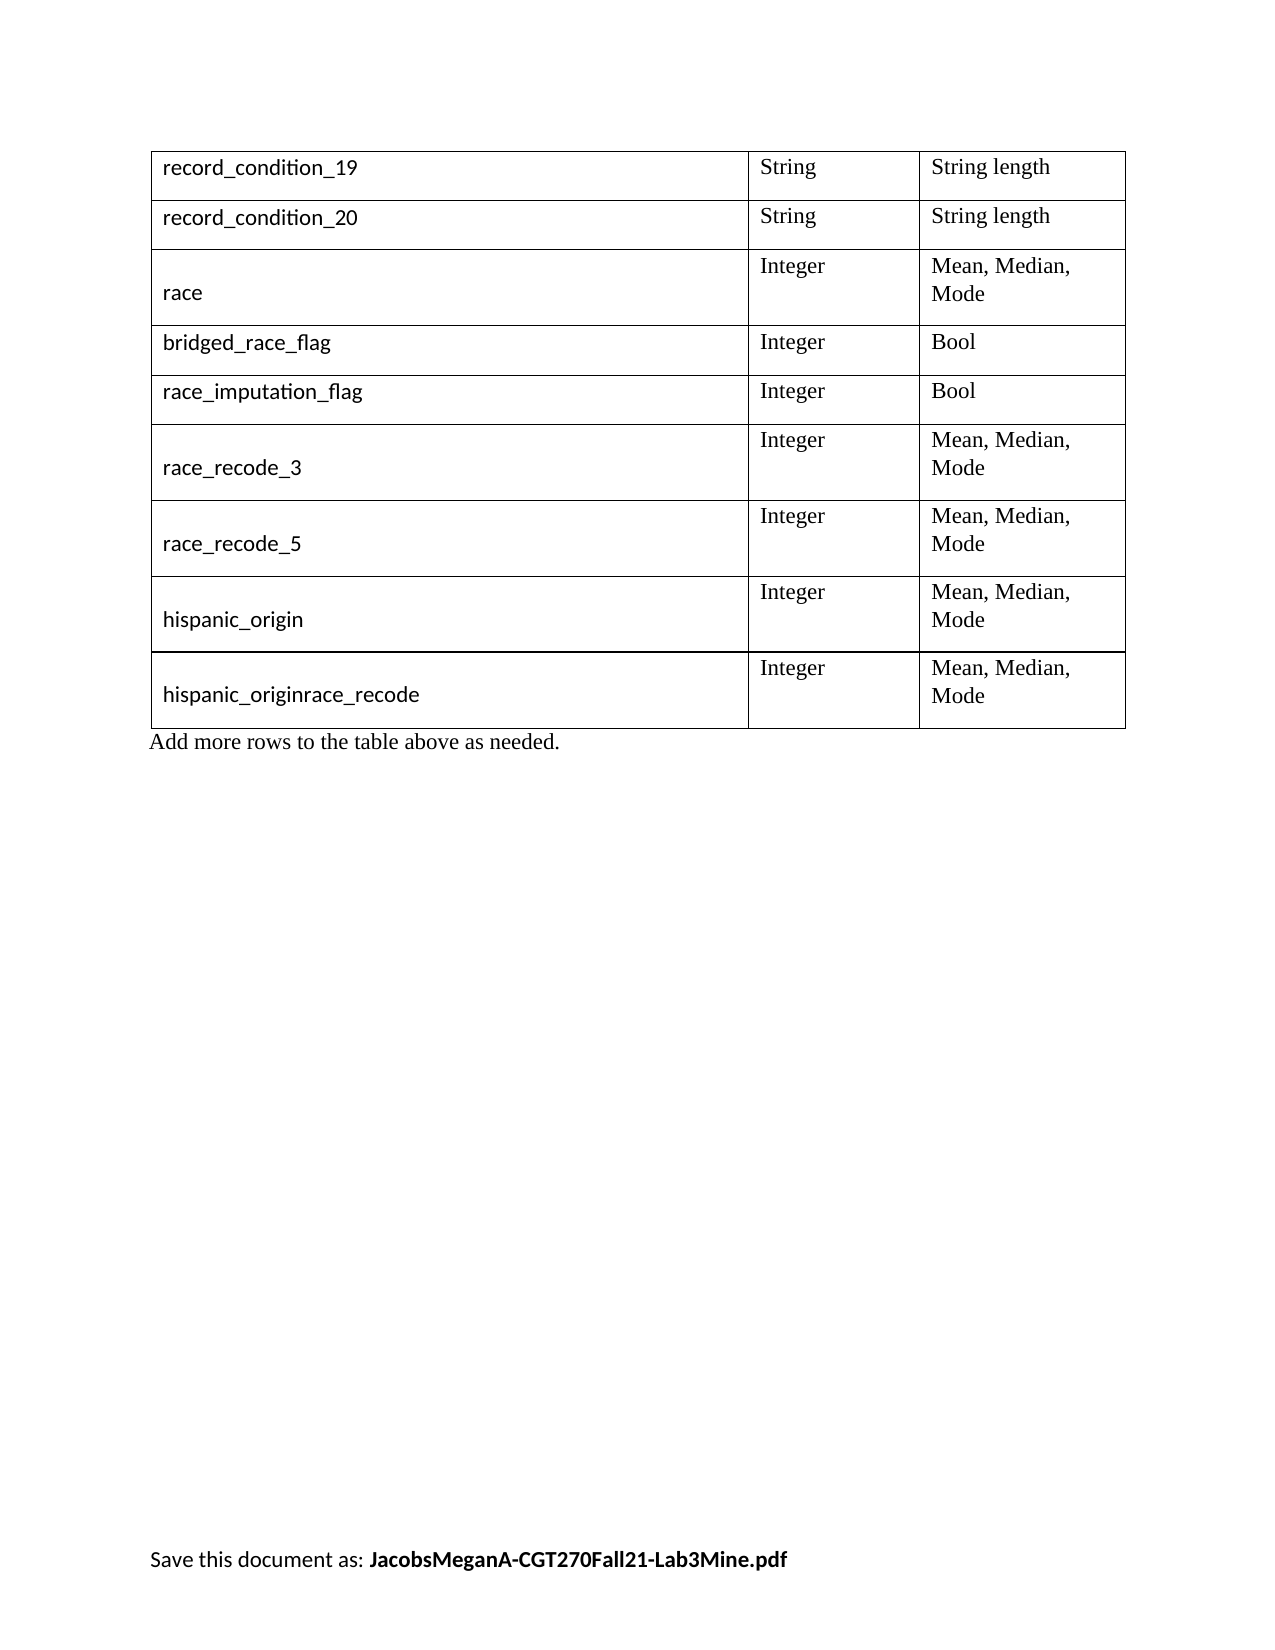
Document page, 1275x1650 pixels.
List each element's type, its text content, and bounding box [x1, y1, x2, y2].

text Add more rows to the table above as needed. [149, 728, 1116, 755]
table_cell Mean, Median, Mode [920, 653, 1125, 727]
table_cell String length [920, 201, 1125, 249]
table_cell hispanic_origin [152, 577, 748, 651]
table_cell Integer [749, 501, 919, 576]
table_cell race_imputation_flag [152, 376, 748, 424]
table_cell Mean, Median, Mode [920, 501, 1125, 576]
table_cell race [152, 250, 748, 325]
table_cell String length [920, 152, 1125, 200]
table_cell race_recode_5 [152, 501, 748, 576]
table_cell bridged_race_flag [152, 326, 748, 374]
table_cell Bool [920, 376, 1125, 424]
table_cell Mean, Median, Mode [920, 425, 1125, 499]
table_cell record_condition_19 [152, 152, 748, 200]
table_cell String [749, 152, 919, 200]
table_cell Integer [749, 653, 919, 727]
table_cell hispanic_originrace_recode [152, 653, 748, 727]
table_cell Integer [749, 250, 919, 325]
table_cell Mean, Median, Mode [920, 250, 1125, 325]
table_cell record_condition_20 [152, 201, 748, 249]
table_cell Mean, Median, Mode [920, 577, 1125, 651]
table_cell Integer [749, 326, 919, 374]
table_cell race_recode_3 [152, 425, 748, 499]
table_cell Integer [749, 425, 919, 499]
table_cell Bool [920, 326, 1125, 374]
table_cell Integer [749, 376, 919, 424]
table_cell Integer [749, 577, 919, 651]
table_cell String [749, 201, 919, 249]
